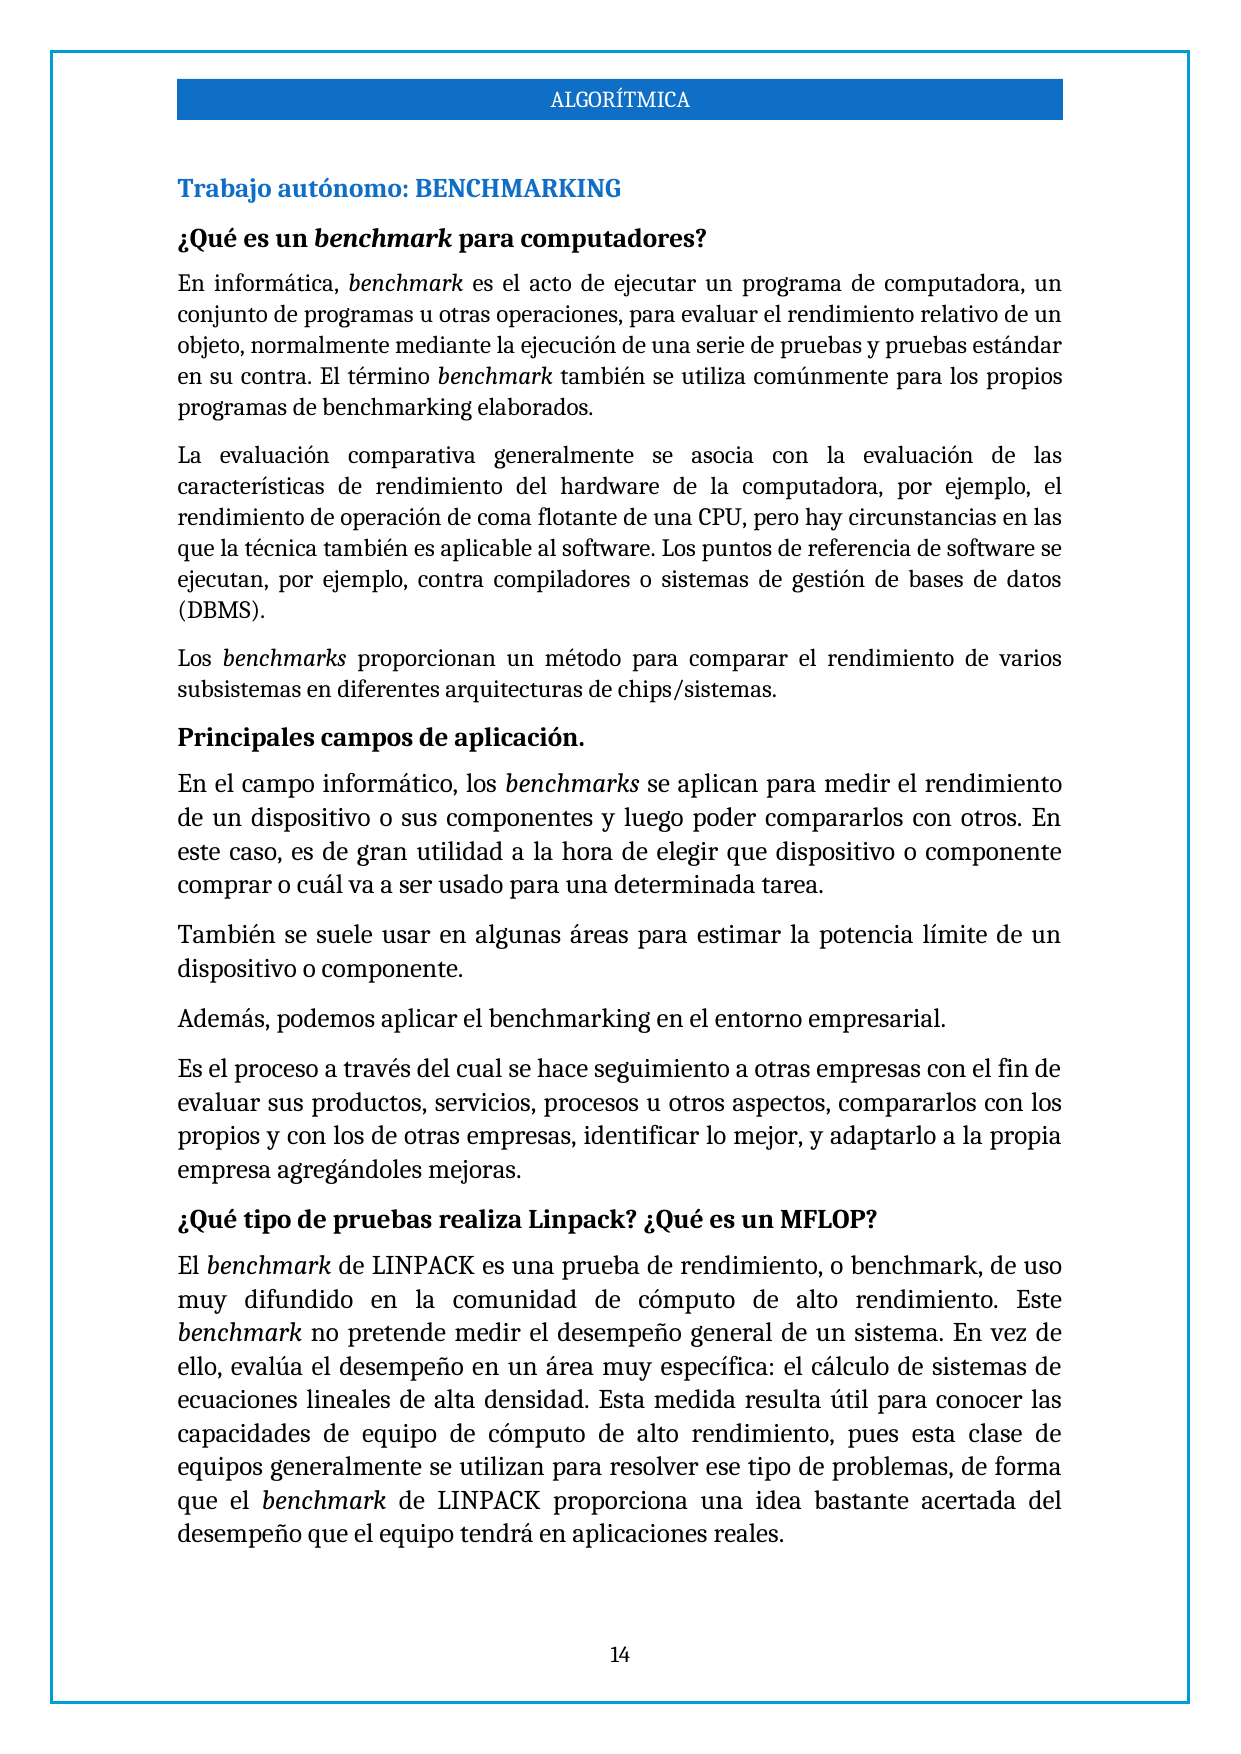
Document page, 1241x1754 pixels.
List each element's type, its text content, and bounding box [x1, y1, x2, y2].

text Además, podemos aplicar el benchmarking en el entorno empresarial. [177, 1003, 1063, 1034]
text La evaluación comparativa generalmente se asocia con la evaluación de las características de rendimiento del hardware de la computadora, por ejemplo, el rendimiento de operación de coma flotante de una CPU, pero hay circunstancias en las que la técnica también es aplicable al software. Los puntos de referencia de software se ejecutan, por ejemplo, contra compiladores o sistemas de gestión de bases de datos (DBMS). [177, 441, 1063, 625]
subtitle Trabajo autónomo: BENCHMARKING [177, 173, 1063, 204]
text El benchmark de LINPACK es una prueba de rendimiento, o benchmark, de uso muy difundido en la comunidad de cómputo de alto rendimiento. Este benchmark no pretende medir el desempeño general de un sistema. En vez de ello, evalúa el desempeño en un área muy específica: el cálculo de sistemas de ecuaciones lineales de alta densidad. Esta medida resulta útil para conocer las capacidades de equipo de cómputo de alto rendimiento, pues esta clase de equipos generalmente se utilizan para resolver ese tipo de problemas, de forma que el benchmark de LINPACK proporciona una idea bastante acertada del desempeño que el equipo tendrá en aplicaciones reales. [177, 1250, 1063, 1549]
text Los benchmarks proporcionan un método para comparar el rendimiento de varios subsistemas en diferentes arquitecturas de chips/sistemas. [177, 644, 1063, 703]
subtitle ¿Qué es un benchmark para computadores? [177, 223, 1063, 254]
subtitle Principales campos de aplicación. [177, 722, 1063, 753]
text En el campo informático, los benchmarks se aplican para medir el rendimiento de un dispositivo o sus componentes y luego poder compararlos con otros. En este caso, es de gran utilidad a la hora de elegir que dispositivo o componente comprar o cuál va a ser usado para una determinada tarea. [177, 768, 1063, 900]
subtitle ¿Qué tipo de pruebas realiza Linpack? ¿Qué es un MFLOP? [177, 1204, 1063, 1235]
text En informática, benchmark es el acto de ejecutar un programa de computadora, un conjunto de programas u otras operaciones, para evaluar el rendimiento relativo de un objeto, normalmente mediante la ejecución de una serie de pruebas y pruebas estándar en su contra. El término benchmark también se utiliza comúnmente para los propios programas de benchmarking elaborados. [177, 269, 1063, 422]
text También se suele usar en algunas áreas para estimar la potencia límite de un dispositivo o componente. [177, 919, 1063, 984]
text Es el proceso a través del cual se hace seguimiento a otras empresas con el fin de evaluar sus productos, servicios, procesos u otros aspectos, compararlos con los propios y con los de otras empresas, identificar lo mejor, y adaptarlo a la propia empresa agregándoles mejoras. [177, 1053, 1063, 1185]
